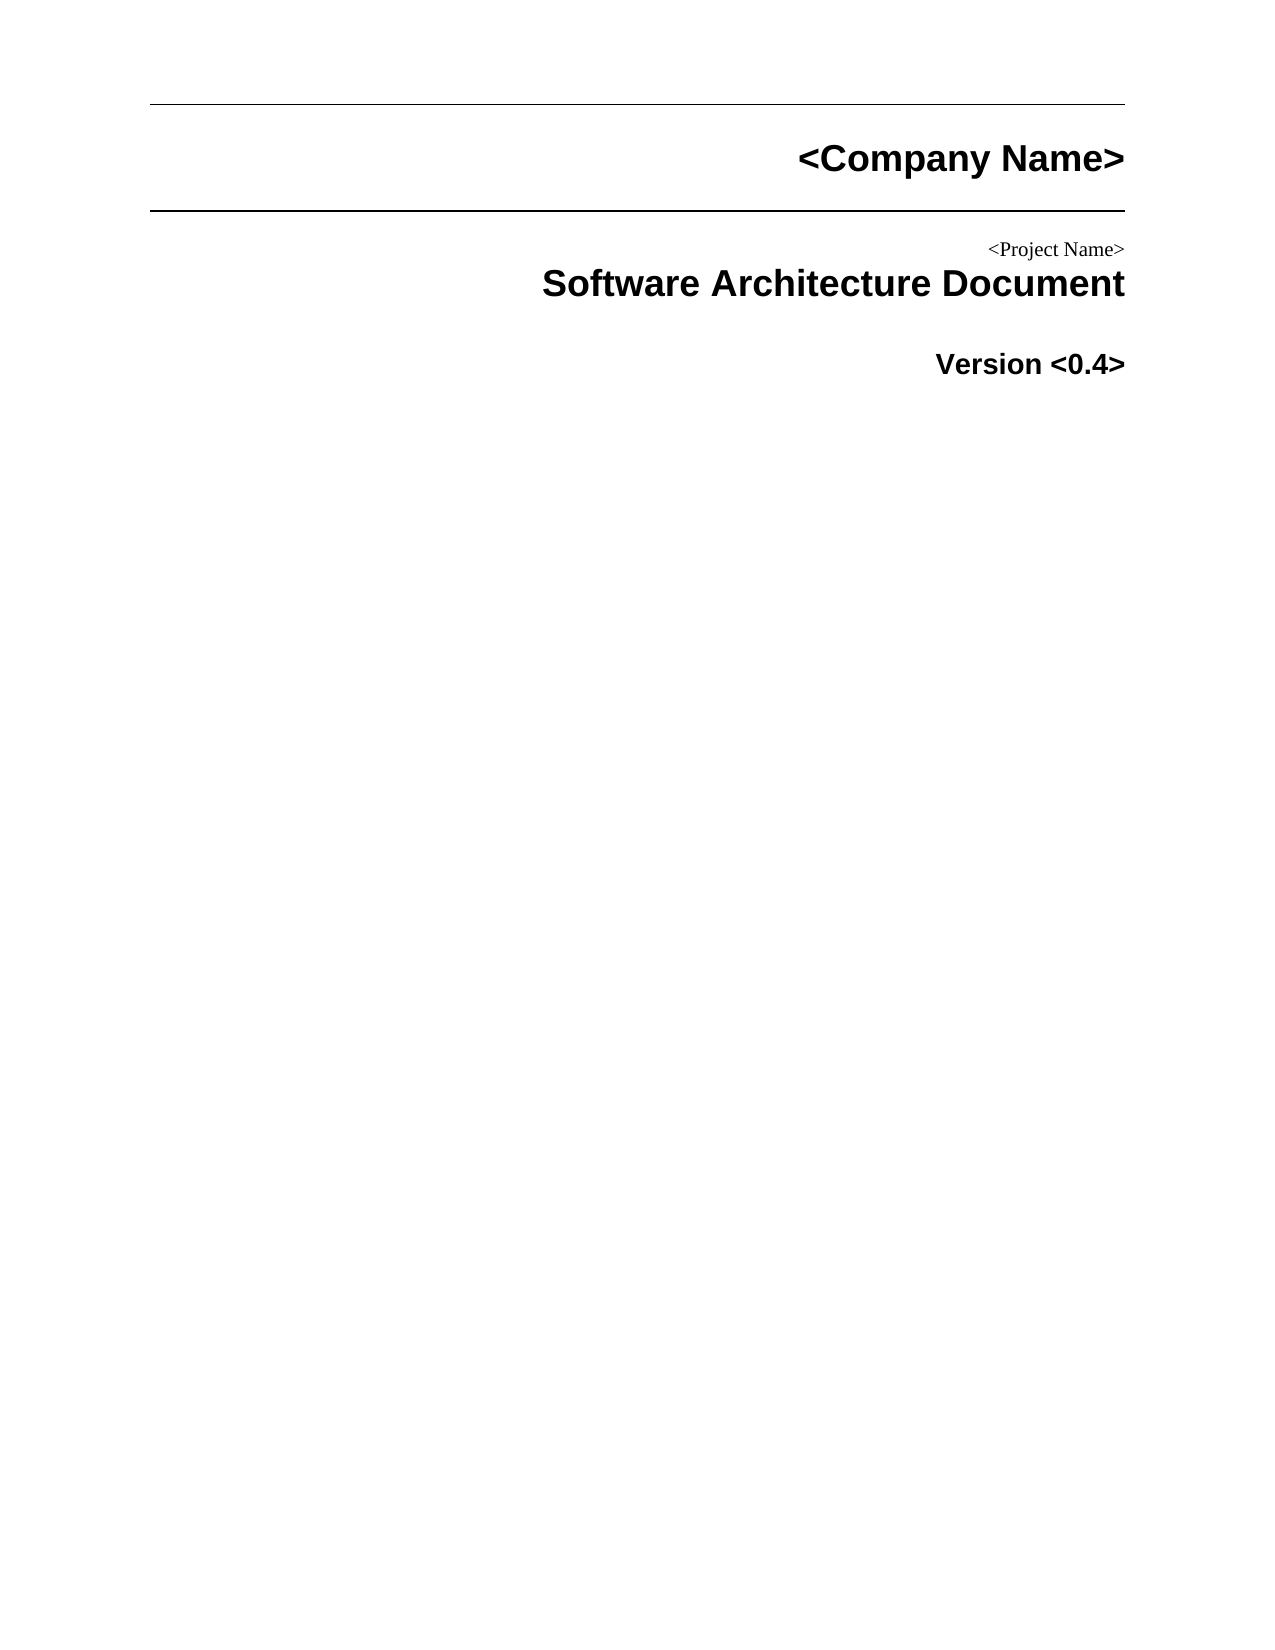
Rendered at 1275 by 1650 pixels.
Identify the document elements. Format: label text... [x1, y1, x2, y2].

title Version <0.4> [150, 347, 1125, 381]
